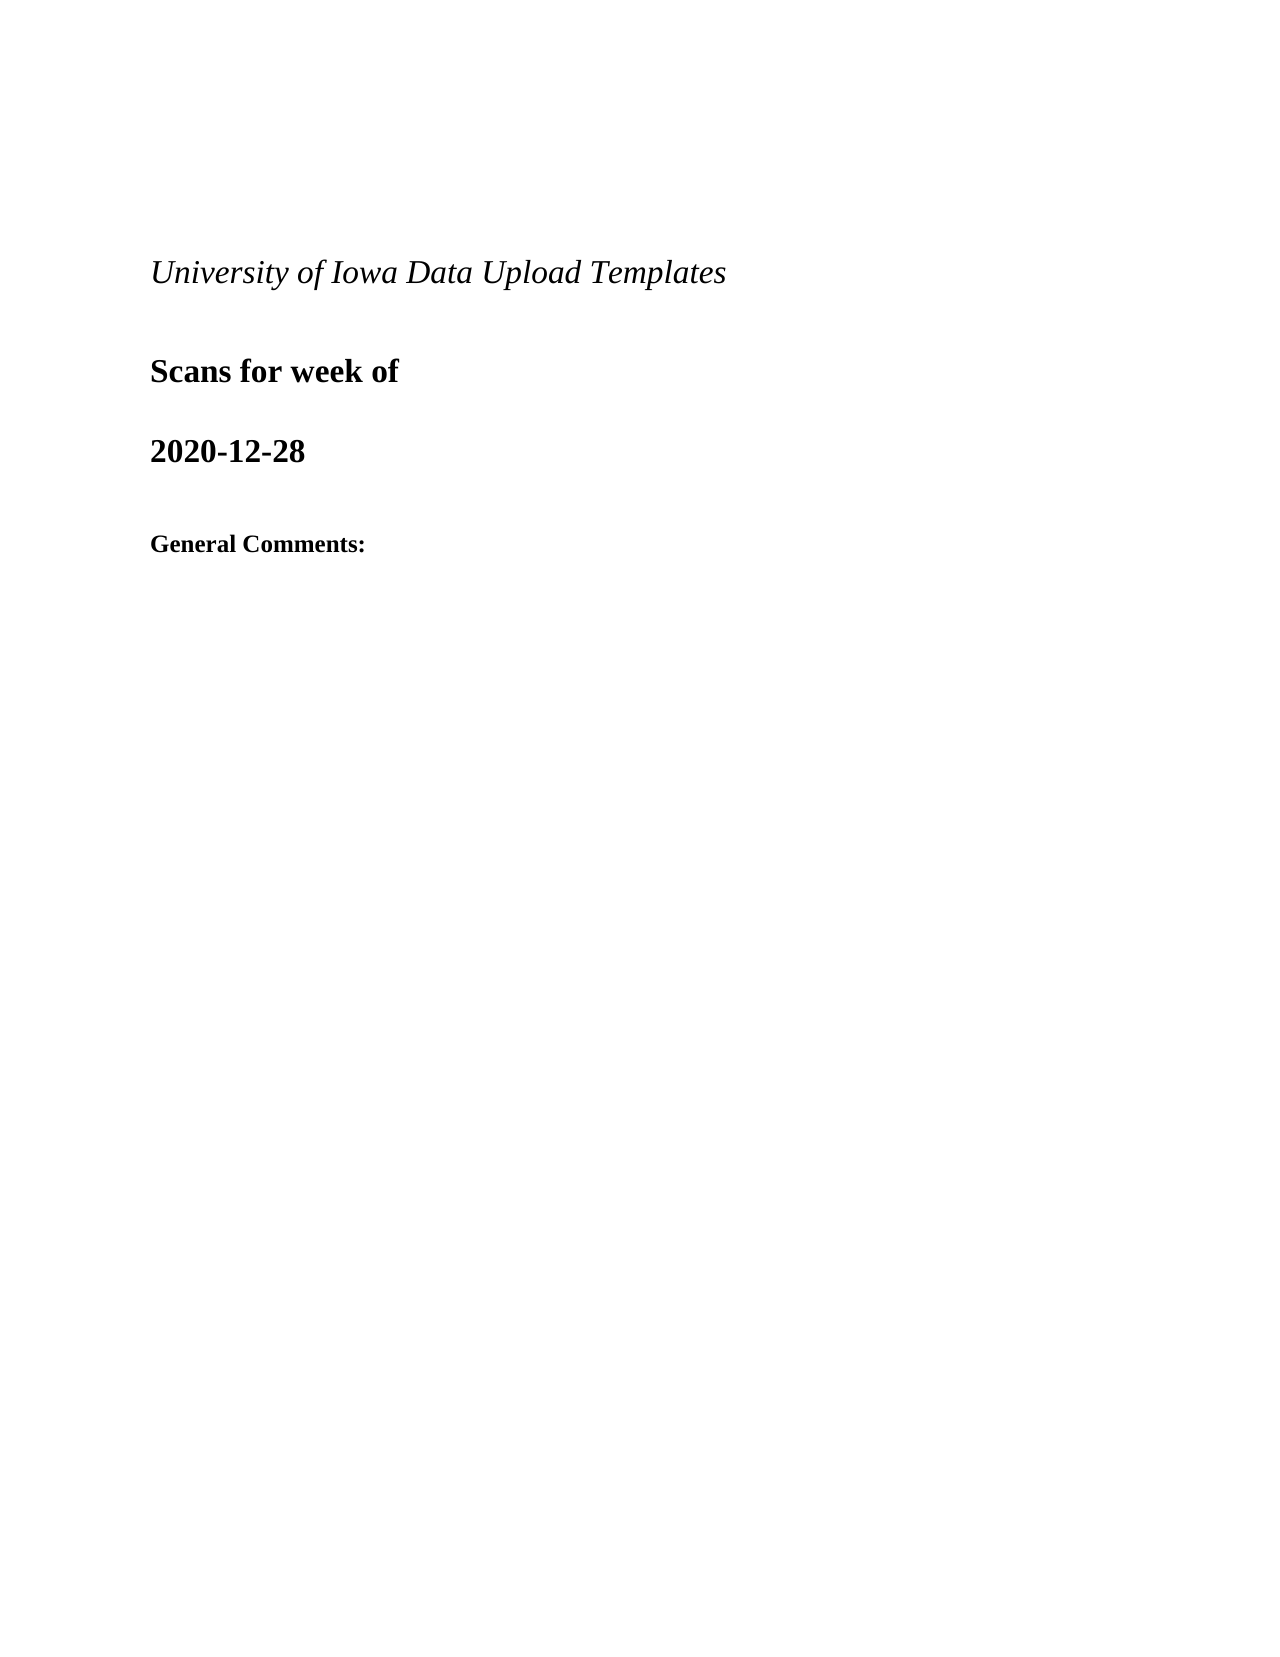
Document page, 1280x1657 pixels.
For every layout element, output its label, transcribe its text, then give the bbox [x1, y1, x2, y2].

subtitle Scans for week of [150, 351, 1129, 389]
subtitle University of Iowa Data Upload Templates [150, 252, 1129, 290]
subtitle General Comments: [150, 529, 1129, 558]
subtitle 2020-12-28 [150, 431, 1129, 469]
